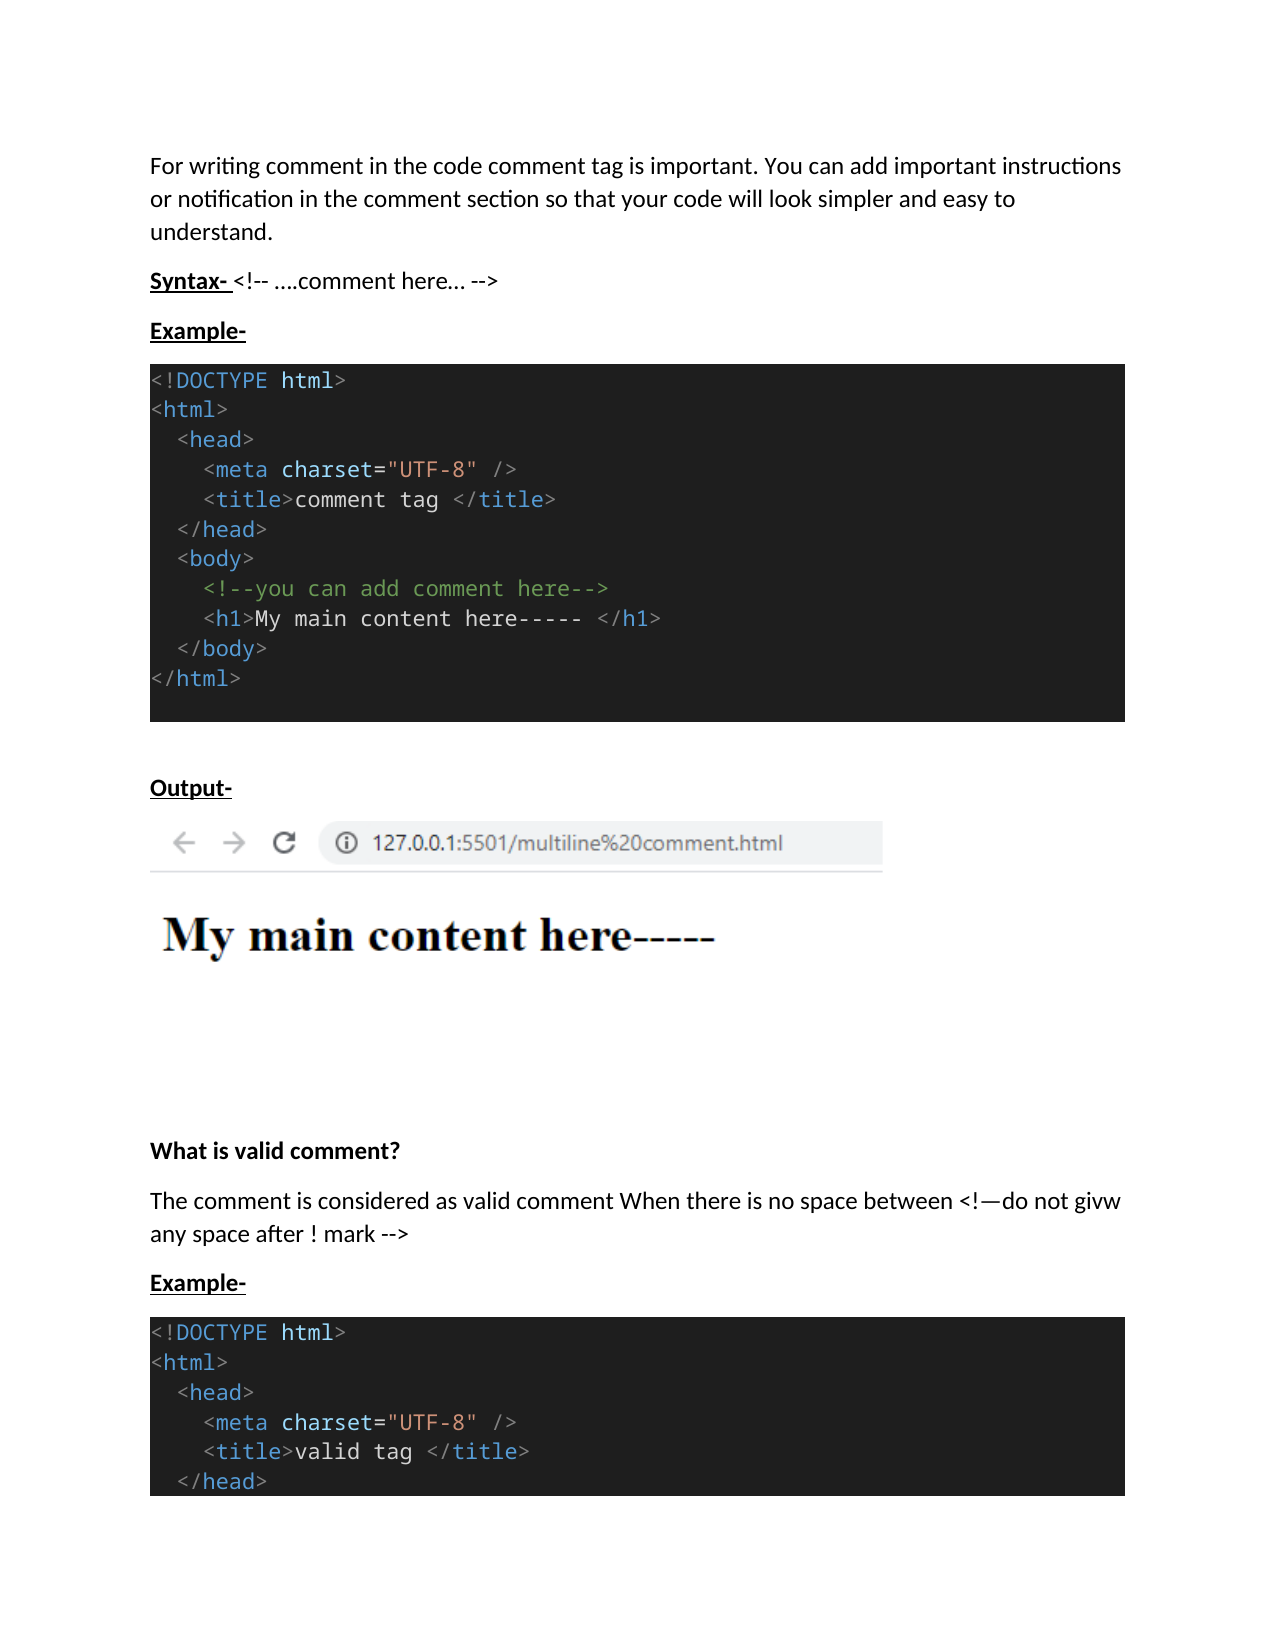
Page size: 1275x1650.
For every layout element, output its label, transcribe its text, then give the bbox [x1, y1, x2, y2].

text <body> [150, 543, 1125, 573]
text <head> [150, 424, 1125, 454]
text <!DOCTYPE html> [150, 364, 1125, 394]
text Syntax- <!-- ….comment here… --> [150, 265, 1125, 296]
picture [150, 821, 883, 1117]
text <title>comment tag </title> [150, 484, 1125, 513]
text </head> [150, 1466, 1125, 1496]
text What is valid comment? [150, 1135, 1125, 1166]
text <html> [150, 394, 1125, 424]
text The comment is considered as valid comment When there is no space between <!—do not givw any space after ! mark --> [150, 1185, 1125, 1248]
text <h1>My main content here----- </h1> [150, 603, 1125, 633]
text <title>valid tag </title> [150, 1436, 1125, 1466]
text Example- [150, 1267, 1125, 1298]
text <head> [150, 1377, 1125, 1406]
text Example- [150, 315, 1125, 346]
text <!--you can add comment here--> [150, 573, 1125, 603]
text </head> [150, 513, 1125, 543]
text </body> [150, 633, 1125, 662]
text For writing comment in the code comment tag is important. You can add important instructions or notification in the comment section so that your code will look simpler and easy to understand. [150, 150, 1125, 246]
text </html> [150, 662, 1125, 692]
text <html> [150, 1347, 1125, 1377]
text <meta charset="UTF-8" /> [150, 454, 1125, 484]
text Output- [150, 772, 1125, 802]
text <meta charset="UTF-8" /> [150, 1406, 1125, 1436]
text <!DOCTYPE html> [150, 1317, 1125, 1347]
